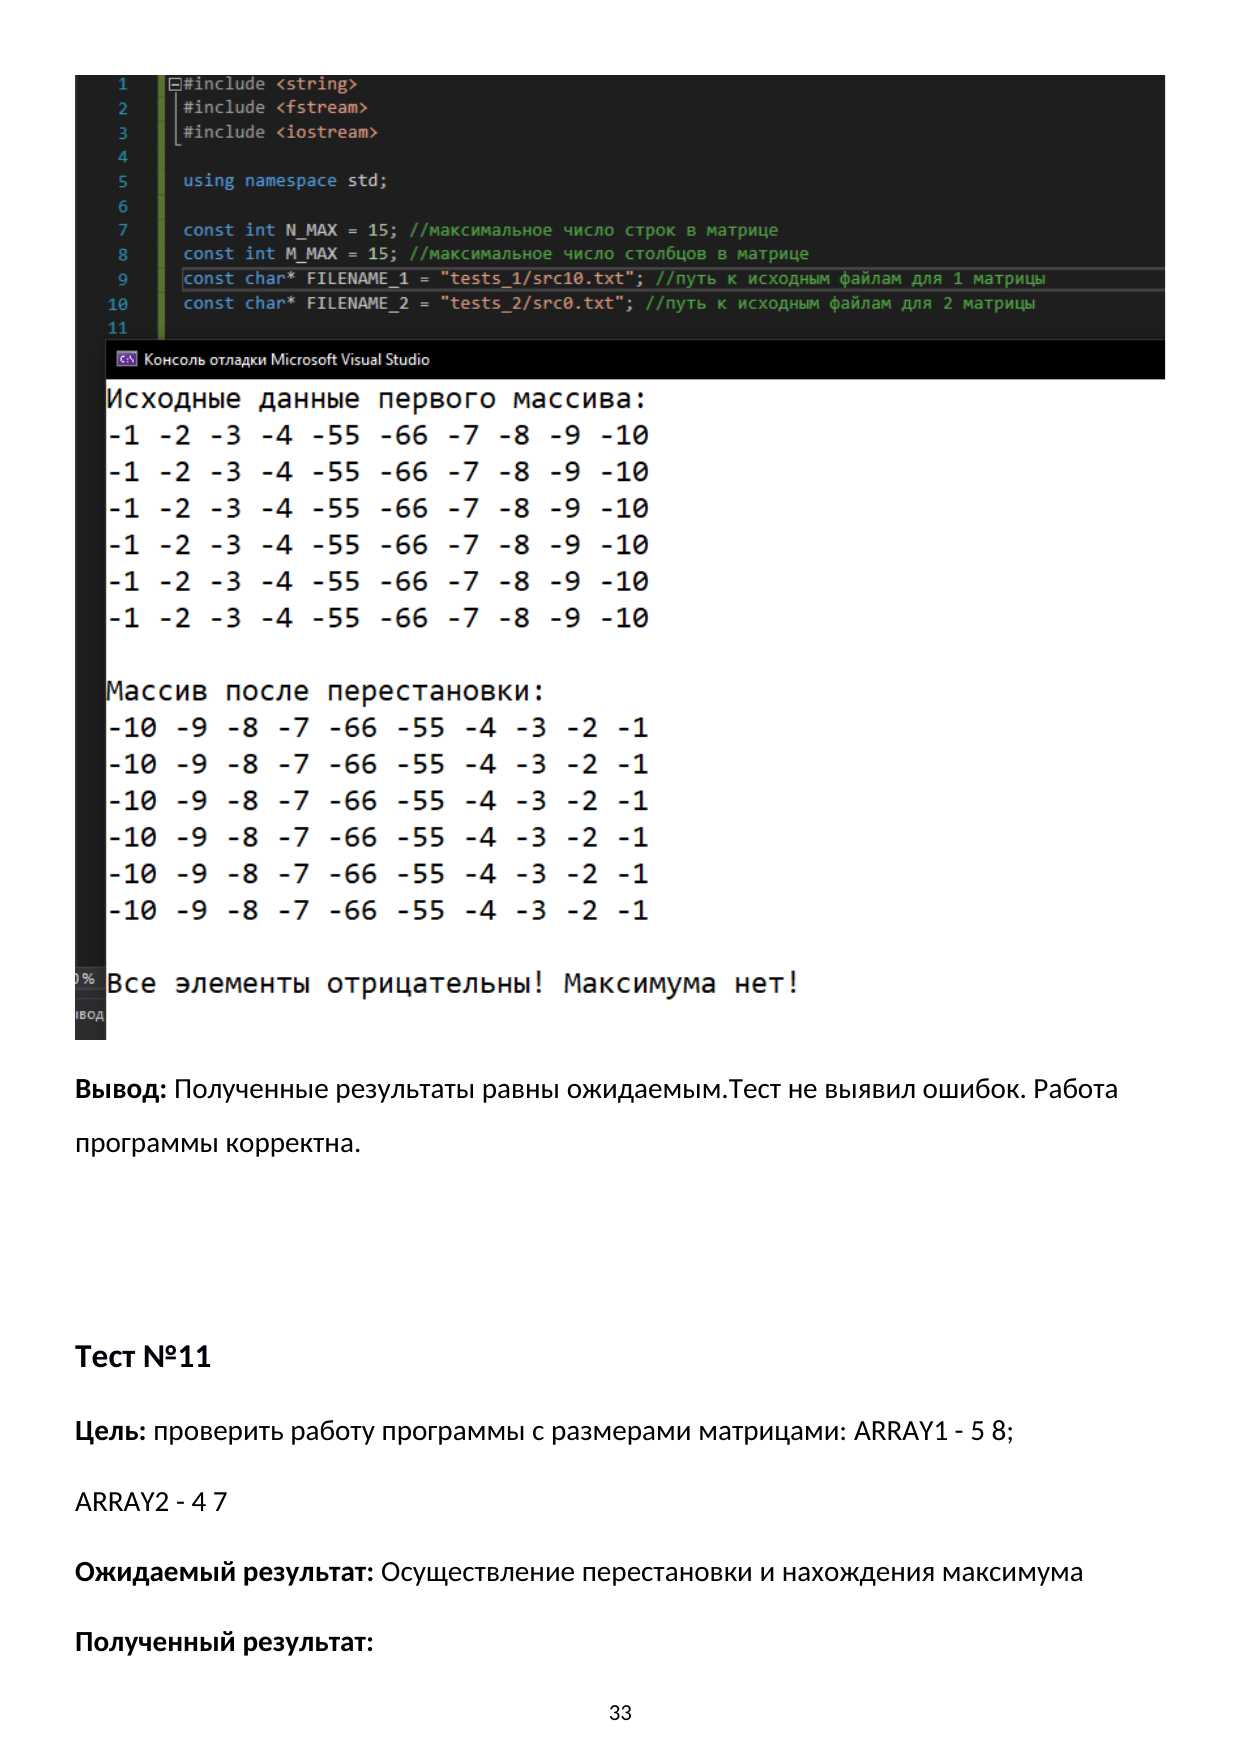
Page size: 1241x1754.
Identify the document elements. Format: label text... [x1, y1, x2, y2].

picture [75, 75, 1166, 1040]
text Цель: проверить работу программы с размерами матрицами: ARRAY1 - 5 8; [75, 1412, 1165, 1448]
text Тест №11 [75, 1335, 1165, 1376]
text Ожидаемый результат: Осуществление перестановки и нахождения максимума [75, 1553, 1165, 1588]
text ARRAY2 - 4 7 [75, 1483, 1165, 1518]
text Полученный результат: [75, 1623, 1165, 1658]
text Вывод: Полученные результаты равны ожидаемым.Тест не выявил ошибок. Работа программы корректна. [75, 1071, 1165, 1160]
